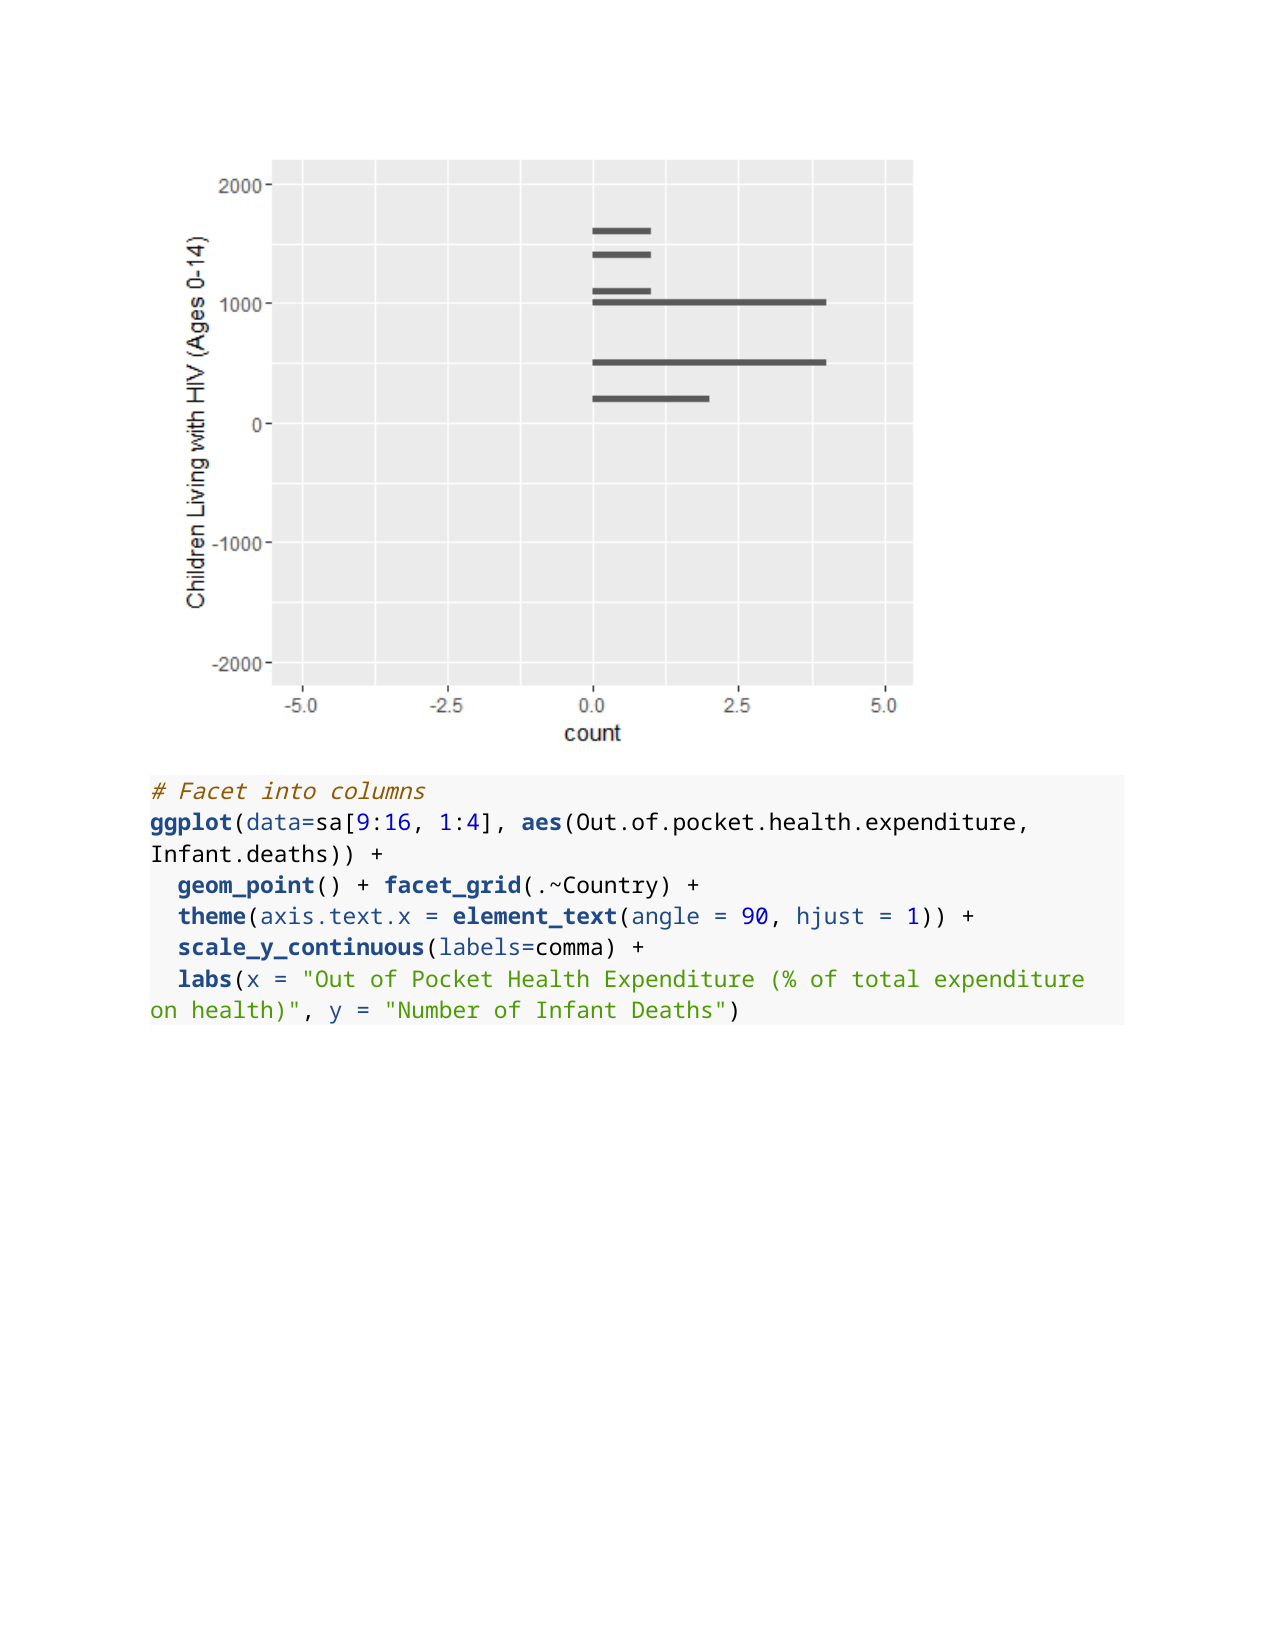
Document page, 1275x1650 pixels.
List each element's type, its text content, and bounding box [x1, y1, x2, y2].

text # Facet into columns ggplot(data=sa[9:16, 1:4], aes(Out.of.pocket.health.expenditure, Infant.deaths)) + geom_point() + facet_grid(.~Country) + theme(axis.text.x = element_text(angle = 90, hjust = 1)) + scale_y_continuous(labels=comma) + labs(x = "Out of Pocket Health Expenditure (% of total expenditure on health)", y = "Number of Infant Deaths") [150, 775, 1125, 1025]
picture [168, 150, 925, 757]
